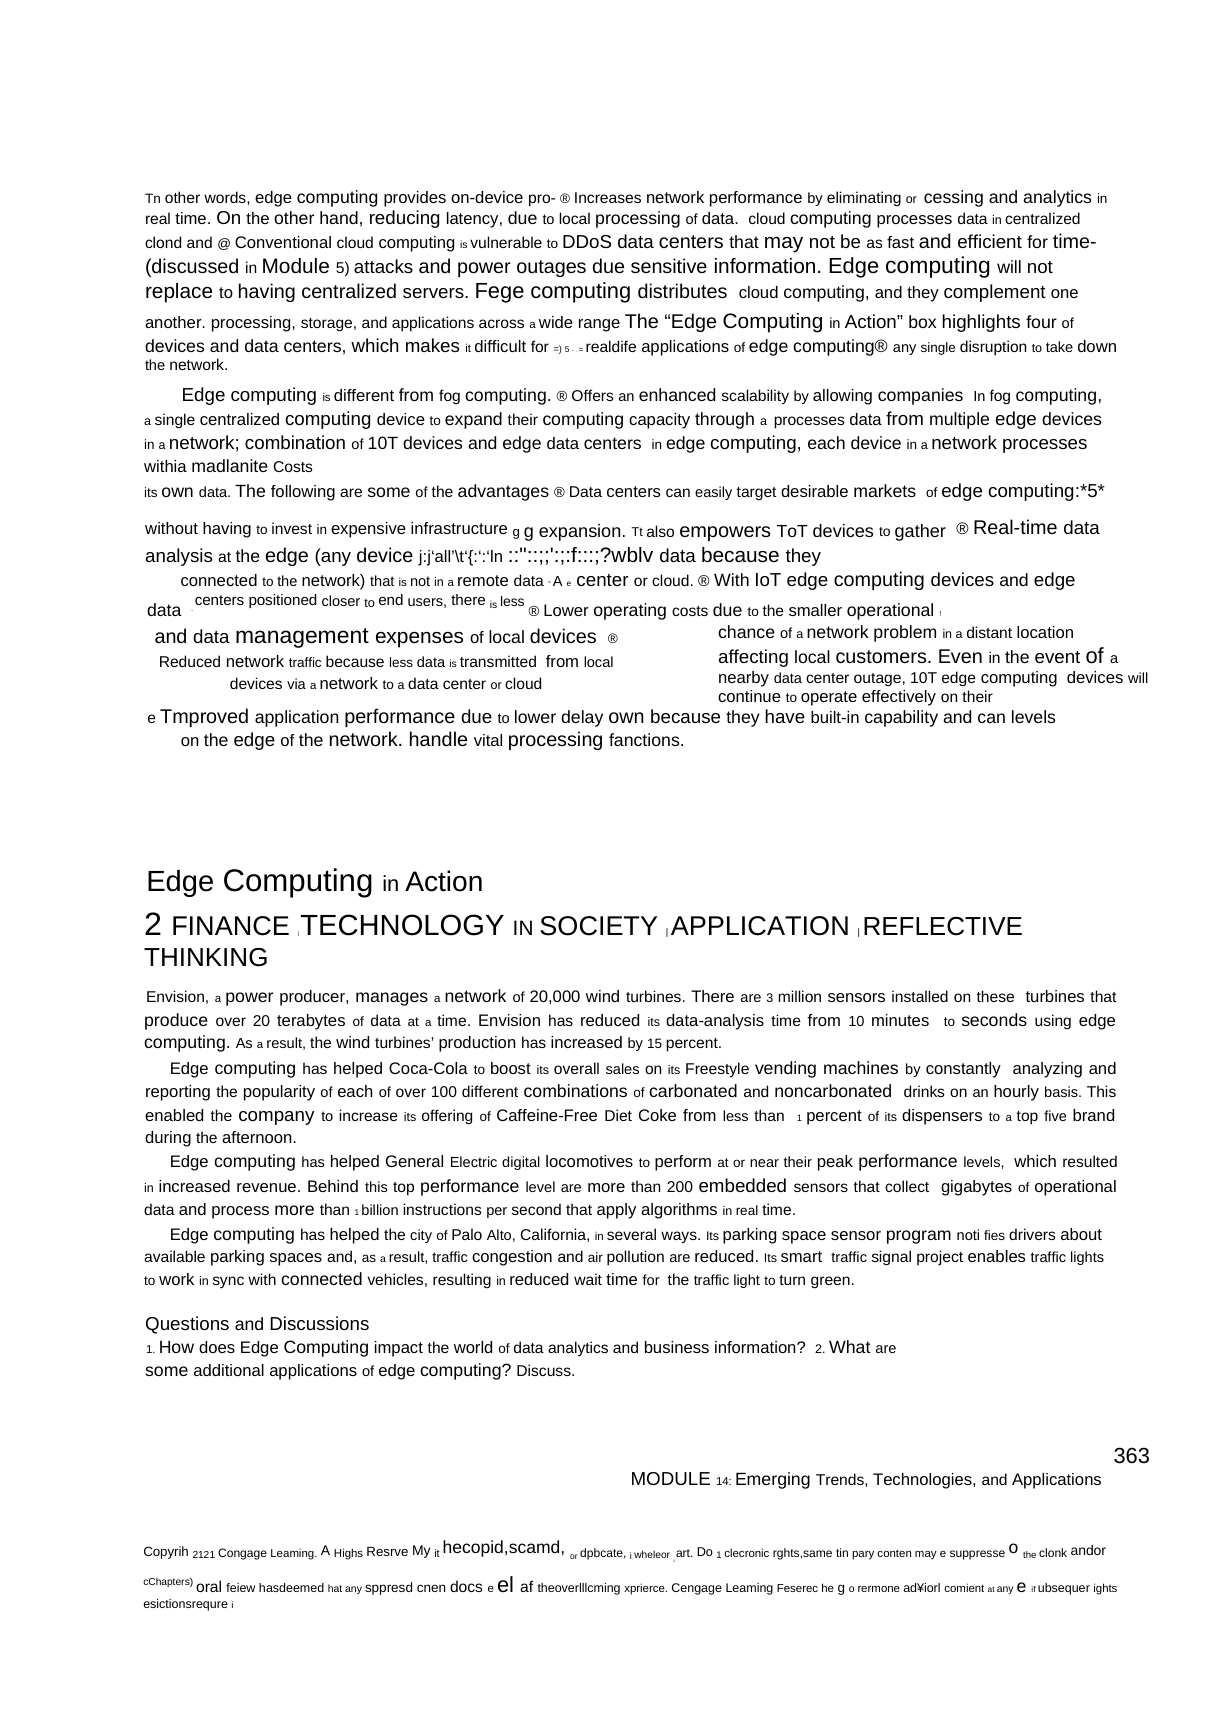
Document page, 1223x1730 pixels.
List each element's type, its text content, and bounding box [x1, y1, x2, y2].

text Edge computing has helped General Electric digital locomotives to perform at or near their peak performance levels, which resulted in increased revenue. Behind this top performance level are more than 200 embedded sensors that collect gigabytes of operational data and process more than 1 billion instructions per second that apply algorithms in real time. [144, 1151, 1118, 1219]
text Copyrih 2121 Congage Leaming. A Highs Resrve My it hecopid,scamd, or dpbcate, i wheleor 1 art. Do 1 clecronic rghts,same tin pary conten may e suppresse o the clonk andor cChapters) oral feiew hasdeemed hat any sppresd cnen docs e el af theoverlllcming xprierce. Cengage Leaming Feserec he g o rermone ad¥iorl comient at any e if ubsequer ights esictionsrequre i [143, 1537, 1149, 1611]
text Edge computing has helped Coca-Cola to boost its overall sales on its Freestyle vending machines by constantly analyzing and reporting the popularity of each of over 100 different combinations of carbonated and noncarbonated drinks on an hourly basis. This enabled the company to increase its offering of Caffeine-Free Diet Coke from less than 1 percent of its dispensers to a top five brand during the afternoon. [145, 1057, 1117, 1147]
text MODULE 14: Emerging Trends, Technologies, and Applications [143, 1468, 1102, 1489]
text Envision, a power producer, manages a network of 20,000 wind turbines. There are 3 million sensors installed on these turbines that produce over 20 terabytes of data at a time. Envision has reduced its data-analysis time from 10 minutes to seconds using edge computing. As a result, the wind turbines’ production has increased by 15 percent. [144, 986, 1116, 1053]
text Edge computing has helped the city of Palo Alto, California, in several ways. Its parking space sensor program noti fies drivers about available parking spaces and, as a result, traffic congestion and air pollution are reduced. Its smart traffic signal project enables traffic lights to work in sync with connected vehicles, resulting in reduced wait time for the traffic light to turn green. [144, 1224, 1119, 1289]
text Tn other words, edge computing provides on-device pro- ® Increases network performance by eliminating or cessing and analytics in real time. On the other hand, reducing latency, due to local processing of data. cloud computing processes data in centralized clond and @ Conventional cloud computing is vulnerable to DDoS data centers that may not be as fast and efficient for time- (discussed in Module 5) attacks and power outages due sensitive information. Edge computing will not replace to having centralized servers. Fege computing distributes cloud computing, and they complement one another. processing, storage, and applications across a wide range The “Edge Computing in Action” box highlights four of devices and data centers, which makes it difficult for =) 5 - . = realdife applications of edge computing® any single disruption to take down the network. [145, 187, 1122, 374]
text its own data. The following are some of the advantages ® Data centers can easily target desirable markets of edge computing:*5* without having to invest in expensive infrastructure g g expansion. Tt also empowers ToT devices to gather ® Real-time data analysis at the edge (any device j:j‘all’\t‘{:‘:‘ln ::"::;;':;:f:::;?wblv data because they [144, 480, 1107, 566]
text e Tmproved application performance due to lower delay own because they have built-in capability and can levels on the edge of the network. handle vital processing fanctions. [147, 706, 1077, 751]
text chance of a network problem in a distant location affecting local customers. Even in the event of a nearby data center outage, 10T edge computing devices will continue to operate effectively on their [718, 622, 1149, 706]
text connected to the network) that is not in a remote data “ A e . center or cloud. ® With IoT edge computing devices and edge data - centers positioned closer to end users, there is less ® Lower operating costs due to the smaller operational ! [147, 568, 1084, 621]
text 2 FINANCE | TECHNOLOGY IN SOCIETY | APPLICATION | REFLECTIVE THINKING [144, 905, 1149, 972]
text 363 [143, 1442, 1150, 1468]
text 1. How does Edge Computing impact the world of data analytics and business information? 2. What are some additional applications of edge computing? Discuss. [145, 1337, 909, 1380]
text Edge Computing in Action [146, 862, 1149, 898]
text Edge computing is different from fog computing. ® Offers an enhanced scalability by allowing companies In fog computing, a single centralized computing device to expand their computing capacity through a processes data from multiple edge devices in a network; combination of 10T devices and edge data centers in edge computing, each device in a network processes withia madlanite Costs [144, 383, 1108, 476]
text and data management expenses of local devices ® Reduced network traffic because less data is transmitted from local devices via a network to a data center or cloud [143, 622, 629, 693]
text Questions and Discussions [145, 1313, 1149, 1334]
